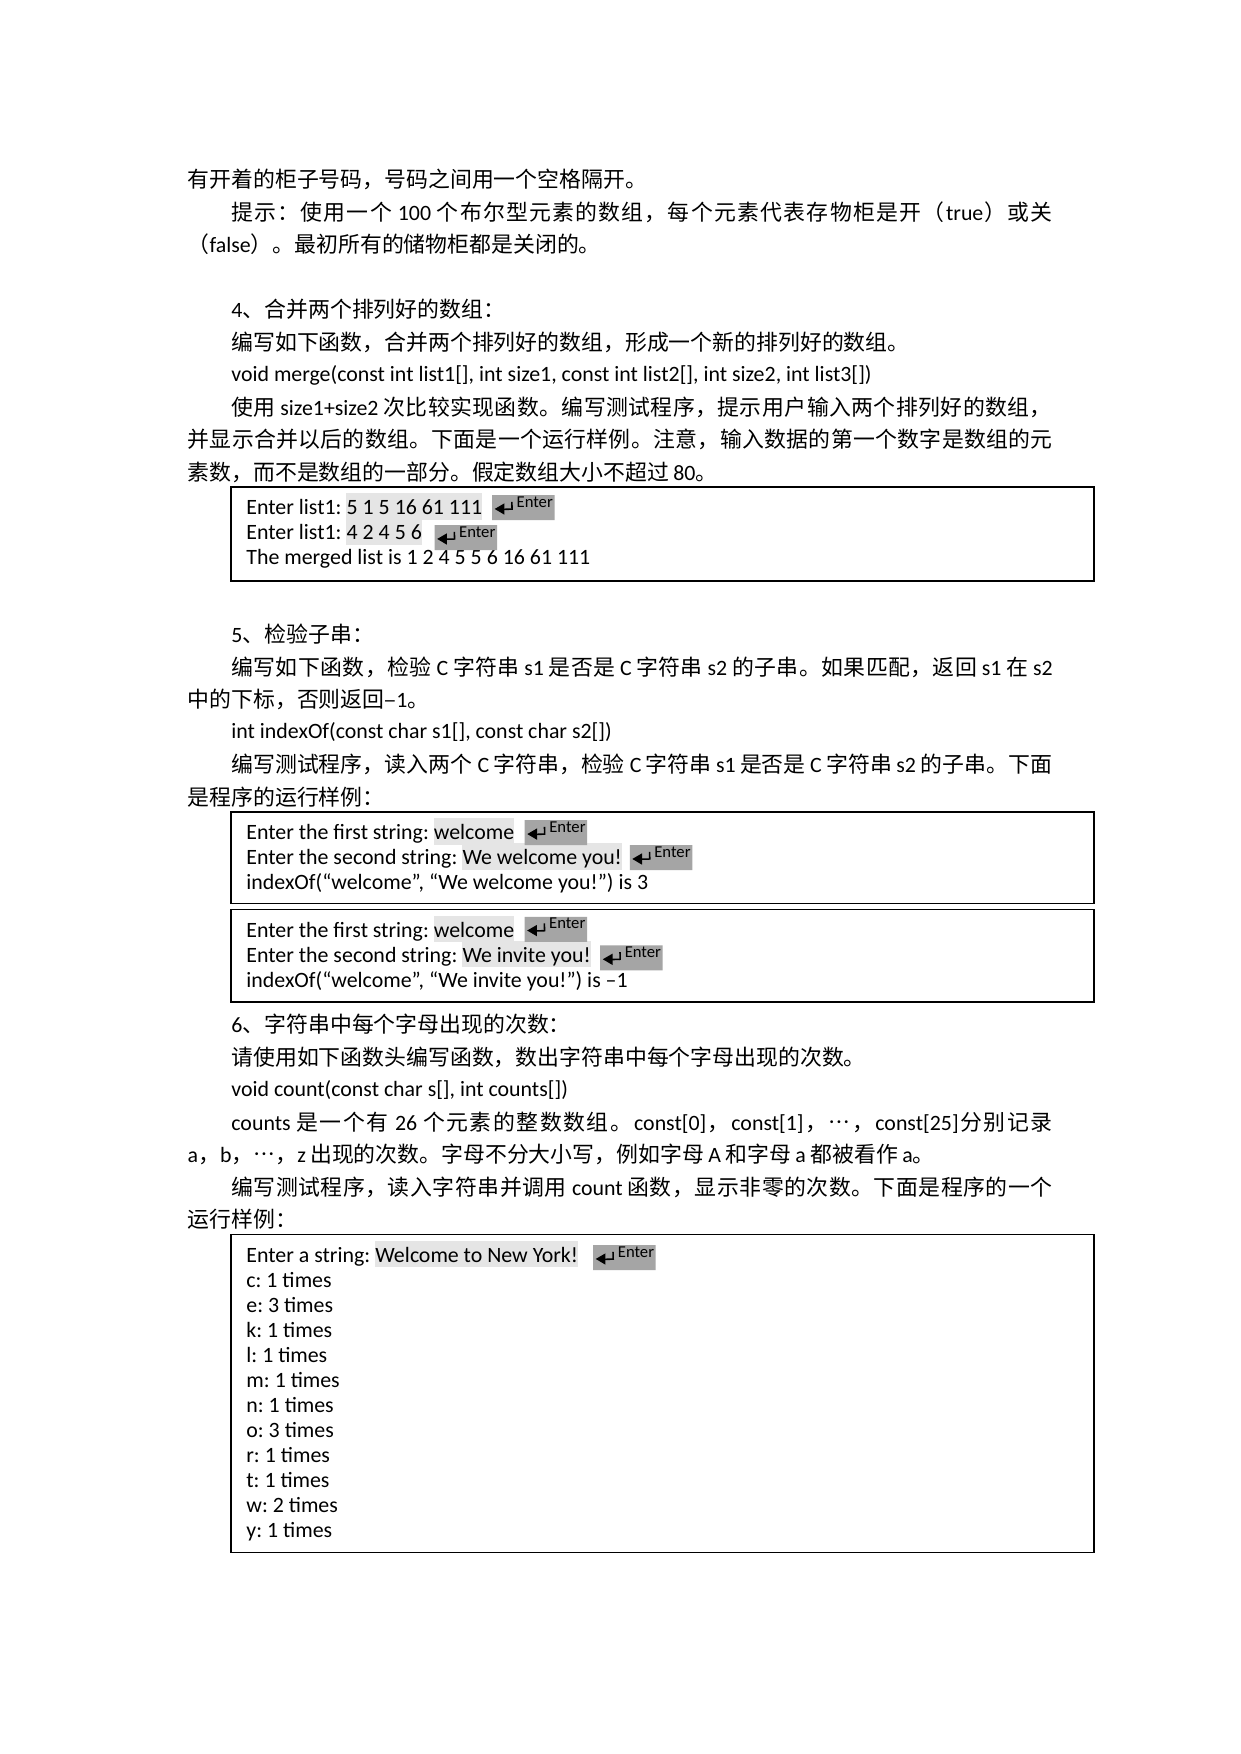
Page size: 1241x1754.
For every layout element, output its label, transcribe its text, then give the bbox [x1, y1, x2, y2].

text 编写测试程序，读入两个C字符串，检验C字符串s1是否是C字符串s2的子串。下面是程序的运行样例： [187, 747, 1053, 812]
text void count(const char s[], int counts[]) [187, 1072, 1053, 1104]
text 编写测试程序，读入字符串并调用count函数，显示非零的次数。下面是程序的一个运行样例： [187, 1169, 1053, 1234]
text 请使用如下函数头编写函数，数出字符串中每个字母出现的次数。 [187, 1039, 1053, 1072]
text 编写如下函数，检验C字符串s1是否是C字符串s2的子串。如果匹配，返回s1在s2中的下标，否则返回–1。 [187, 649, 1053, 714]
text void merge(const int list1[], int size1, const int list2[], int size2, int list3[]) [187, 357, 1053, 389]
text 5、检验子串： [187, 617, 1053, 649]
text 使用size1+size2次比较实现函数。编写测试程序，提示用户输入两个排列好的数组，并显示合并以后的数组。下面是一个运行样例。注意，输入数据的第一个数字是数组的元素数，而不是数组的一部分。假定数组大小不超过80。 [187, 389, 1053, 487]
text 4、合并两个排列好的数组： [187, 292, 1053, 324]
text counts是一个有26个元素的整数数组。const[0]，const[1]，…，const[25]分别记录a，b，…，z出现的次数。字母不分大小写，例如字母A和字母a都被看作a。 [187, 1104, 1053, 1169]
text 编写如下函数，合并两个排列好的数组，形成一个新的排列好的数组。 [187, 324, 1053, 357]
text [187, 162, 1053, 194]
text 6、字符串中每个字母出现的次数： [187, 1007, 1053, 1039]
text int indexOf(const char s1[], const char s2[]) [187, 714, 1053, 747]
text 提示：使用一个100个布尔型元素的数组，每个元素代表存物柜是开（true）或关（false）。最初所有的储物柜都是关闭的。 [187, 194, 1053, 259]
